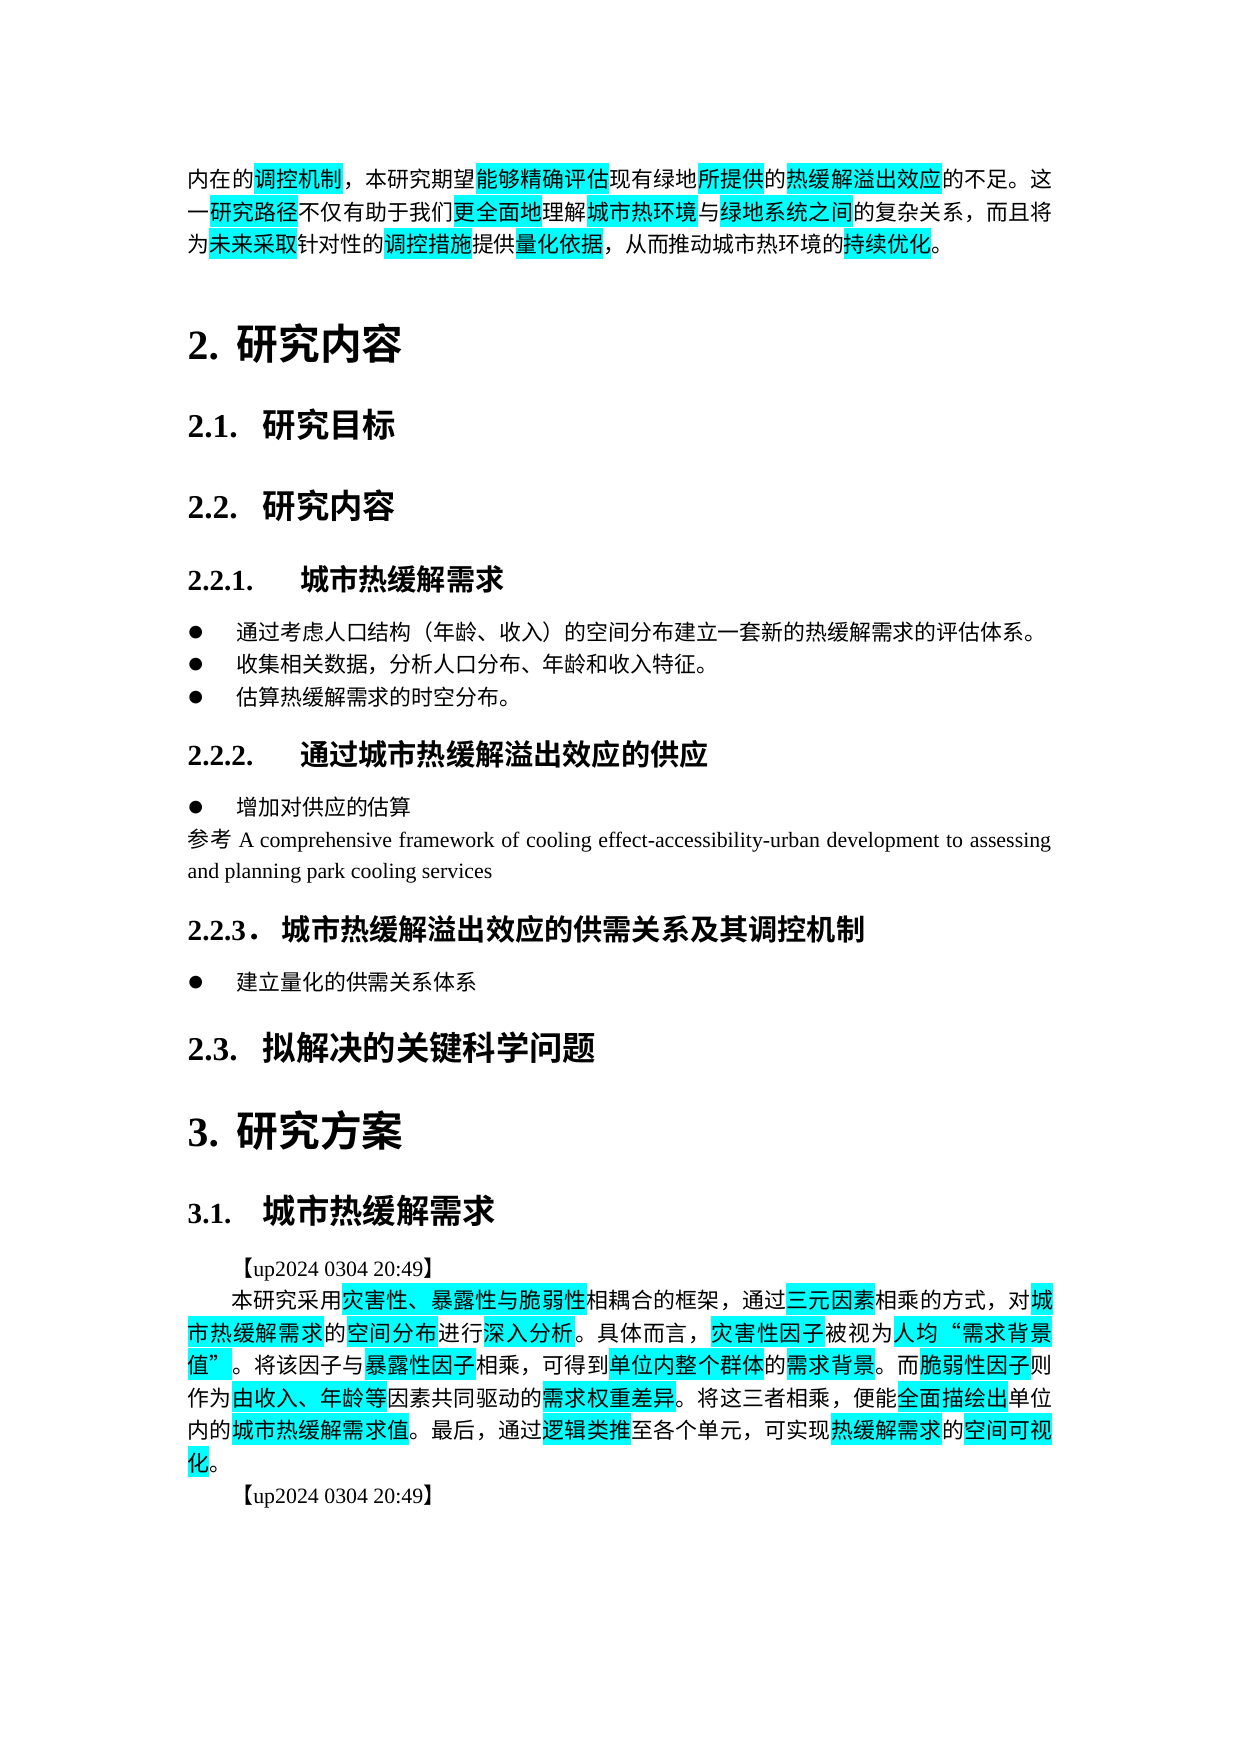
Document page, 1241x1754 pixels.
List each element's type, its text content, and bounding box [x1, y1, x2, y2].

list 【up2024 0304 20:49】 [187, 1250, 1053, 1283]
subtitle 研究内容 [187, 309, 1053, 374]
list 增加对供应的估算 [187, 789, 1053, 822]
list 估算热缓解需求的时空分布。 [187, 679, 1053, 712]
subtitle 2.2.3． 城市热缓解溢出效应的供需关系及其调控机制 [187, 895, 1053, 960]
list 本研究采用灾害性、暴露性与脆弱性相耦合的框架，通过三元因素相乘的方式，对城市热缓解需求的空间分布进行深入分析。具体而言，灾害性因子被视为人均“需求背景值”。将该因子与暴露性因子相乘，可得到单位内整个群体的需求背景。而脆弱性因子则作为由收入、年龄等因素共同驱动的需求权重差异。将这三者相乘，便能全面描绘出单位内的城市热缓解需求值。最后，通过逻辑类推至各个单元，可实现热缓解需求的空间可视化。 [187, 1283, 1053, 1478]
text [187, 162, 1053, 259]
text 参考A comprehensive framework of cooling effect-accessibility-urban development to assessing and planning park cooling services [187, 822, 1053, 887]
subtitle 城市热缓解需求 [187, 1177, 1053, 1242]
list 【up2024 0304 20:49】 [187, 1478, 1053, 1510]
subtitle 研究目标 [187, 390, 1053, 455]
subtitle 通过城市热缓解溢出效应的供应 [187, 720, 1053, 785]
subtitle 拟解决的关键科学问题 [187, 1014, 1053, 1079]
list 收集相关数据，分析人口分布、年龄和收入特征。 [187, 647, 1053, 679]
subtitle 研究方案 [187, 1095, 1053, 1160]
list 通过考虑人口结构（年龄、收入）的空间分布建立一套新的热缓解需求的评估体系。 [187, 614, 1053, 647]
subtitle 城市热缓解需求 [187, 545, 1053, 610]
subtitle 研究内容 [187, 472, 1053, 537]
list 建立量化的供需关系体系 [187, 964, 1053, 997]
